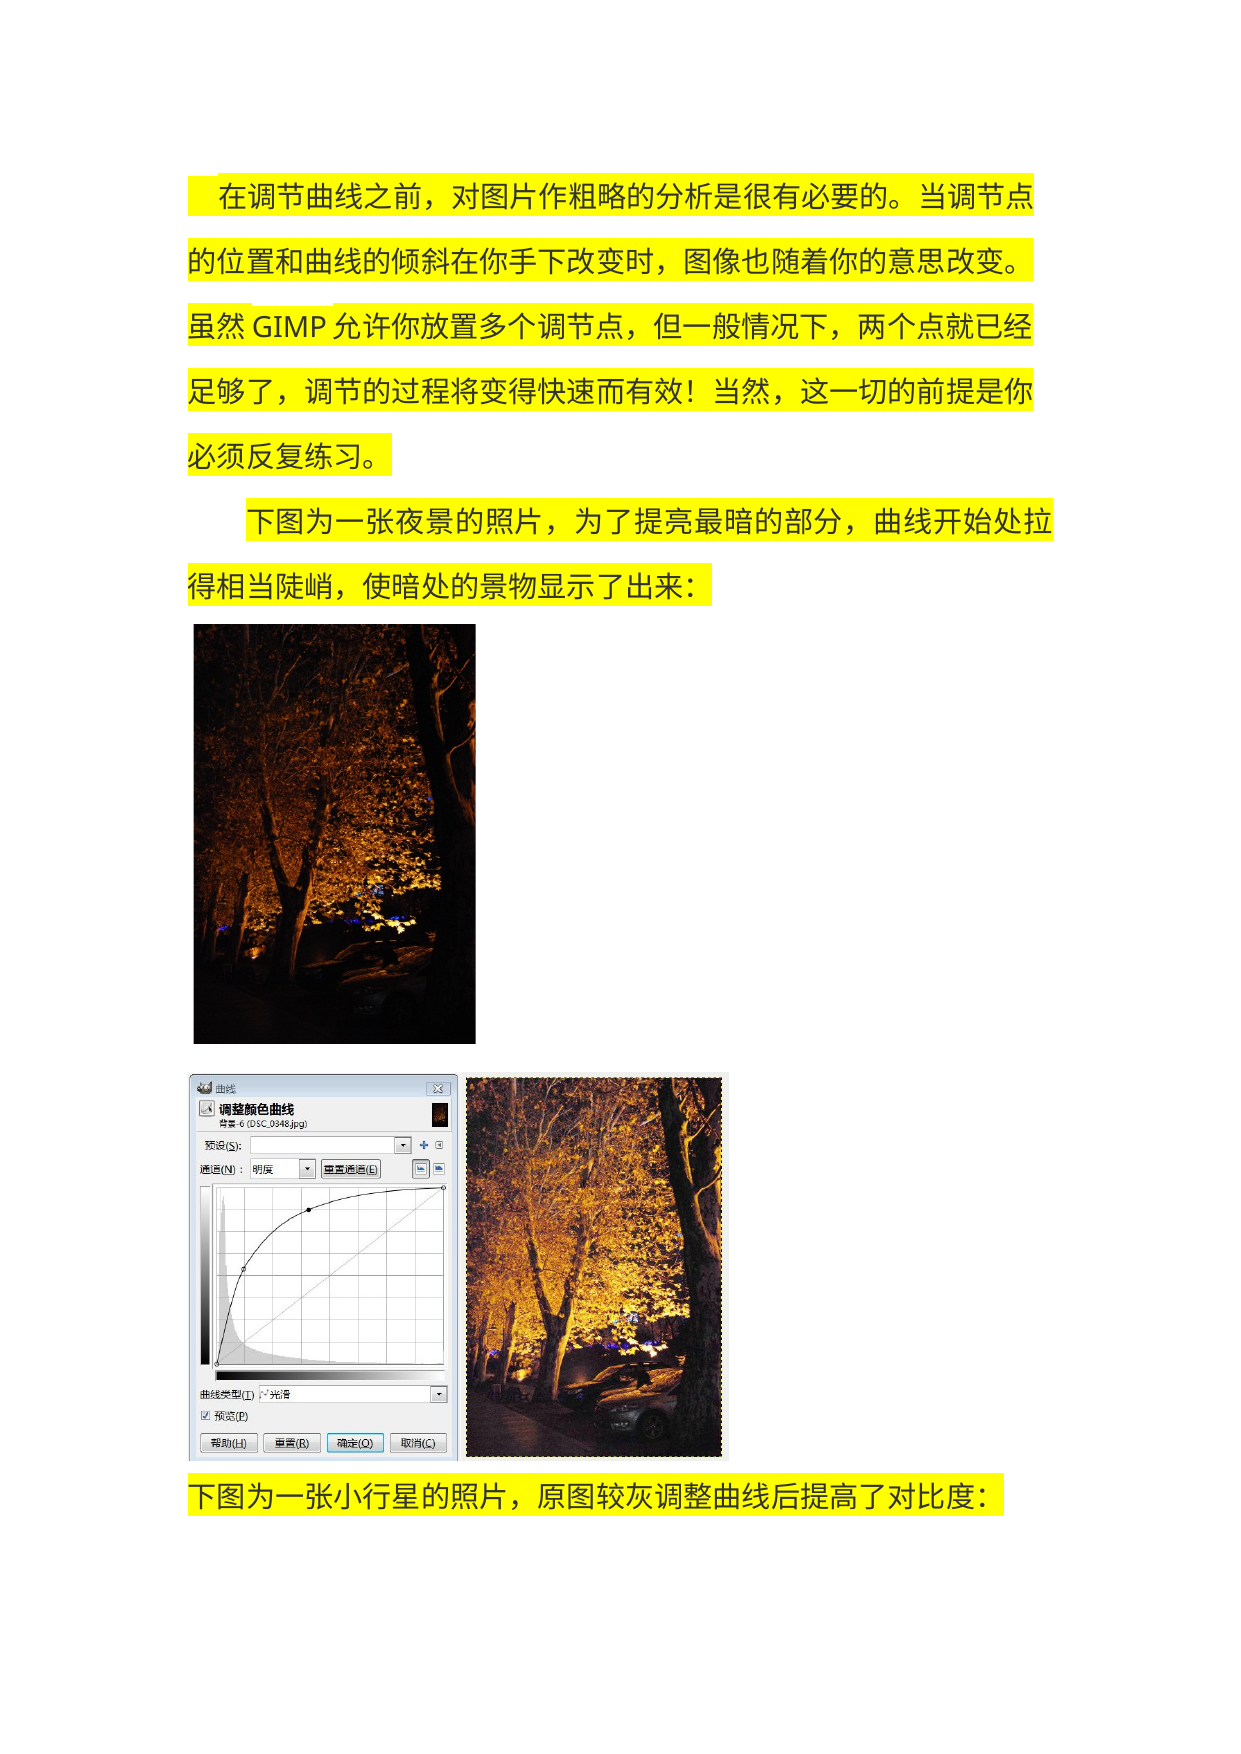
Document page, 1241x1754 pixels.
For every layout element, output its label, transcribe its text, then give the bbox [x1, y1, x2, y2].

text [187, 162, 1053, 487]
text 下图为一张夜景的照片，为了提亮最暗的部分，曲线开始处拉得相当陡峭，使暗处的景物显示了出来： [187, 487, 1053, 617]
text 下图为一张小行星的照片，原图较灰调整曲线后提高了对比度： [187, 1462, 1053, 1527]
picture [193, 624, 476, 1044]
picture [187, 1072, 729, 1461]
